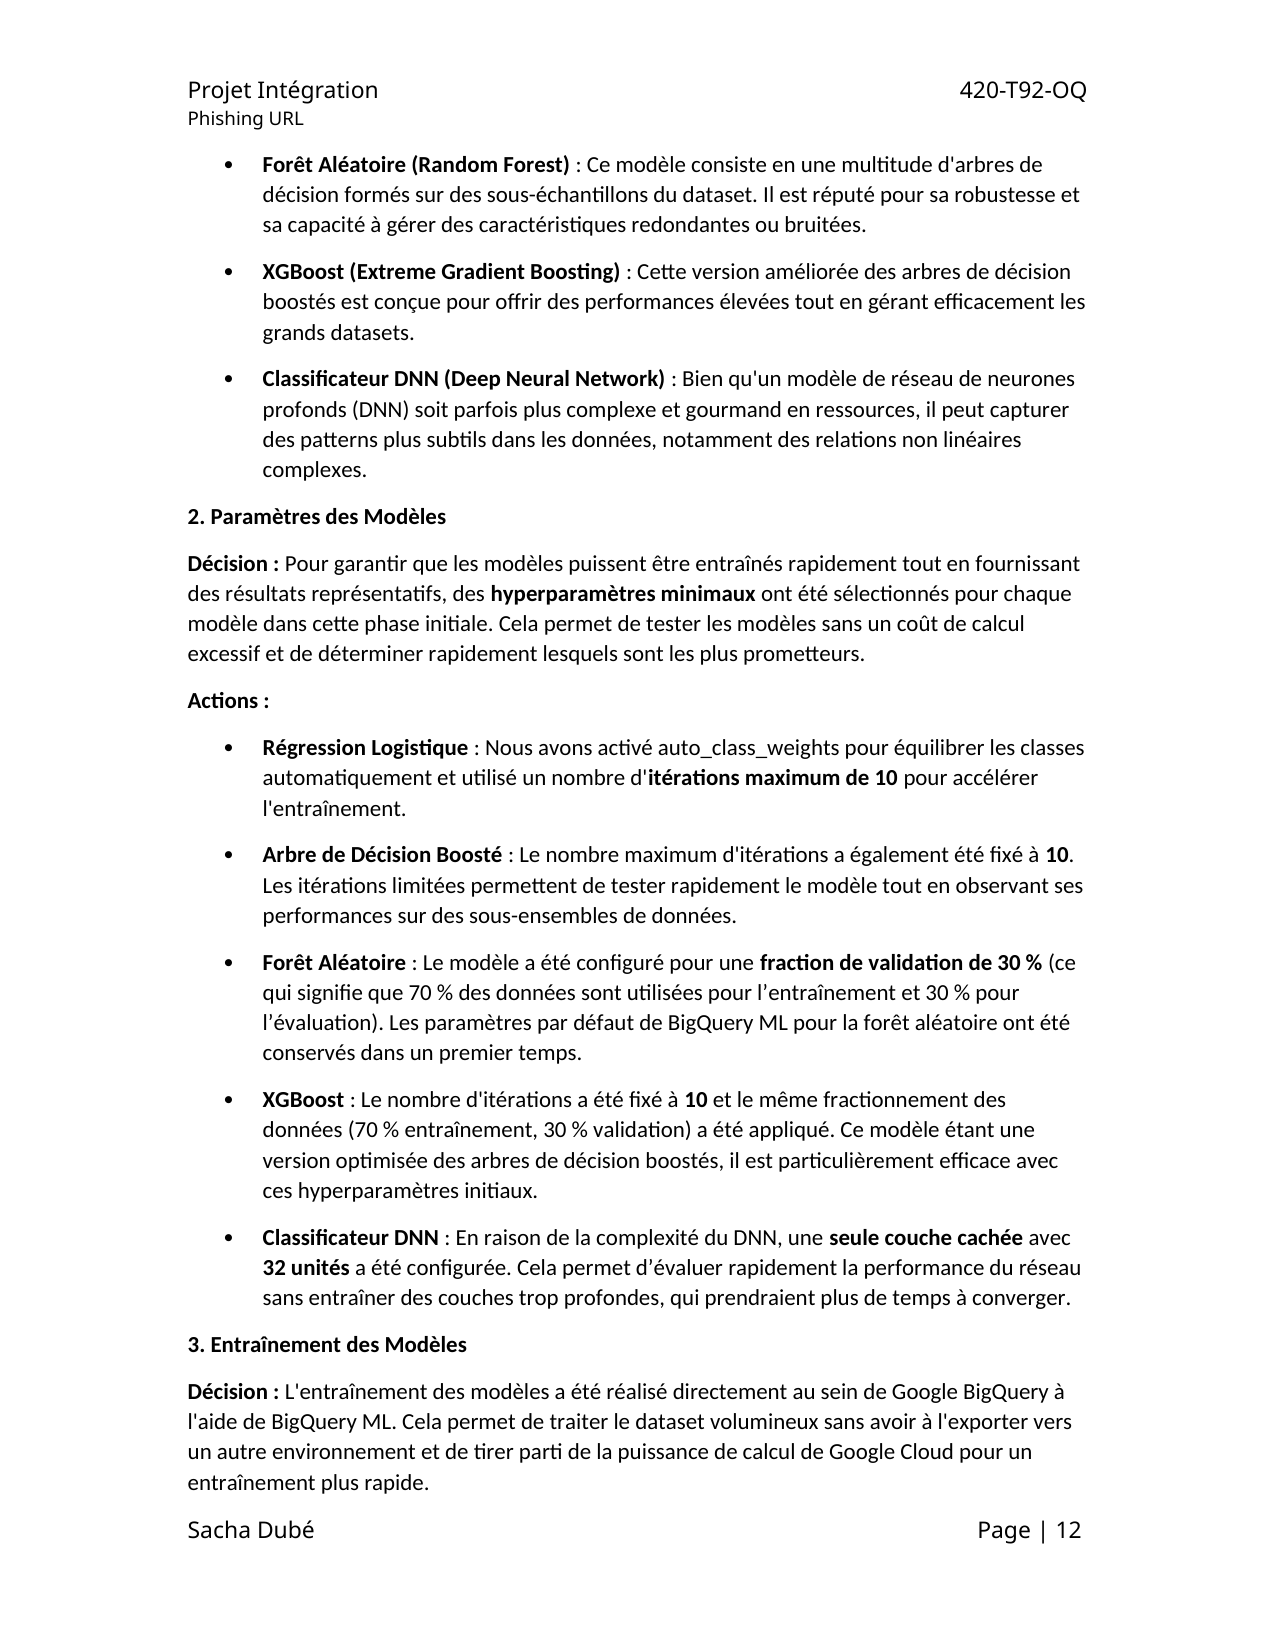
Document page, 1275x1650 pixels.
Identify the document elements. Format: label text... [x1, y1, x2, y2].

text Décision : Pour garantir que les modèles puissent être entraînés rapidement tout en fournissant des résultats représentatifs, des hyperparamètres minimaux ont été sélectionnés pour chaque modèle dans cette phase initiale. Cela permet de tester les modèles sans un coût de calcul excessif et de déterminer rapidement lesquels sont les plus prometteurs. [187, 549, 1087, 668]
text Décision : L'entraînement des modèles a été réalisé directement au sein de Google BigQuery à l'aide de BigQuery ML. Cela permet de traiter le dataset volumineux sans avoir à l'exporter vers un autre environnement et de tirer parti de la puissance de calcul de Google Cloud pour un entraînement plus rapide. [187, 1377, 1087, 1496]
list XGBoost : Le nombre d'itérations a été fixé à 10 et le même fractionnement des données (70 % entraînement, 30 % validation) a été appliqué. Ce modèle étant une version optimisée des arbres de décision boostés, il est particulièrement efficace avec ces hyperparamètres initiaux. [225, 1085, 1087, 1204]
text 2. Paramètres des Modèles [187, 502, 1087, 530]
list Forêt Aléatoire : Le modèle a été configuré pour une fraction de validation de 30 % (ce qui signifie que 70 % des données sont utilisées pour l’entraînement et 30 % pour l’évaluation). Les paramètres par défaut de BigQuery ML pour la forêt aléatoire ont été conservés dans un premier temps. [225, 948, 1087, 1067]
text Actions : [187, 686, 1087, 714]
list XGBoost (Extreme Gradient Boosting) : Cette version améliorée des arbres de décision boostés est conçue pour offrir des performances élevées tout en gérant efficacement les grands datasets. [225, 257, 1087, 346]
list Classificateur DNN : En raison de la complexité du DNN, une seule couche cachée avec 32 unités a été configurée. Cela permet d’évaluer rapidement la performance du réseau sans entraîner des couches trop profondes, qui prendraient plus de temps à converger. [225, 1223, 1087, 1311]
list Classificateur DNN (Deep Neural Network) : Bien qu'un modèle de réseau de neurones profonds (DNN) soit parfois plus complexe et gourmand en ressources, il peut capturer des patterns plus subtils dans les données, notamment des relations non linéaires complexes. [225, 364, 1087, 483]
list Arbre de Décision Boosté : Le nombre maximum d'itérations a également été fixé à 10. Les itérations limitées permettent de tester rapidement le modèle tout en observant ses performances sur des sous-ensembles de données. [225, 841, 1087, 929]
list Forêt Aléatoire (Random Forest) : Ce modèle consiste en une multitude d'arbres de décision formés sur des sous-échantillons du dataset. Il est réputé pour sa robustesse et sa capacité à gérer des caractéristiques redondantes ou bruitées. [225, 150, 1087, 238]
text 3. Entraînement des Modèles [187, 1330, 1087, 1358]
list Régression Logistique : Nous avons activé auto_class_weights pour équilibrer les classes automatiquement et utilisé un nombre d'itérations maximum de 10 pour accélérer l'entraînement. [225, 733, 1087, 822]
